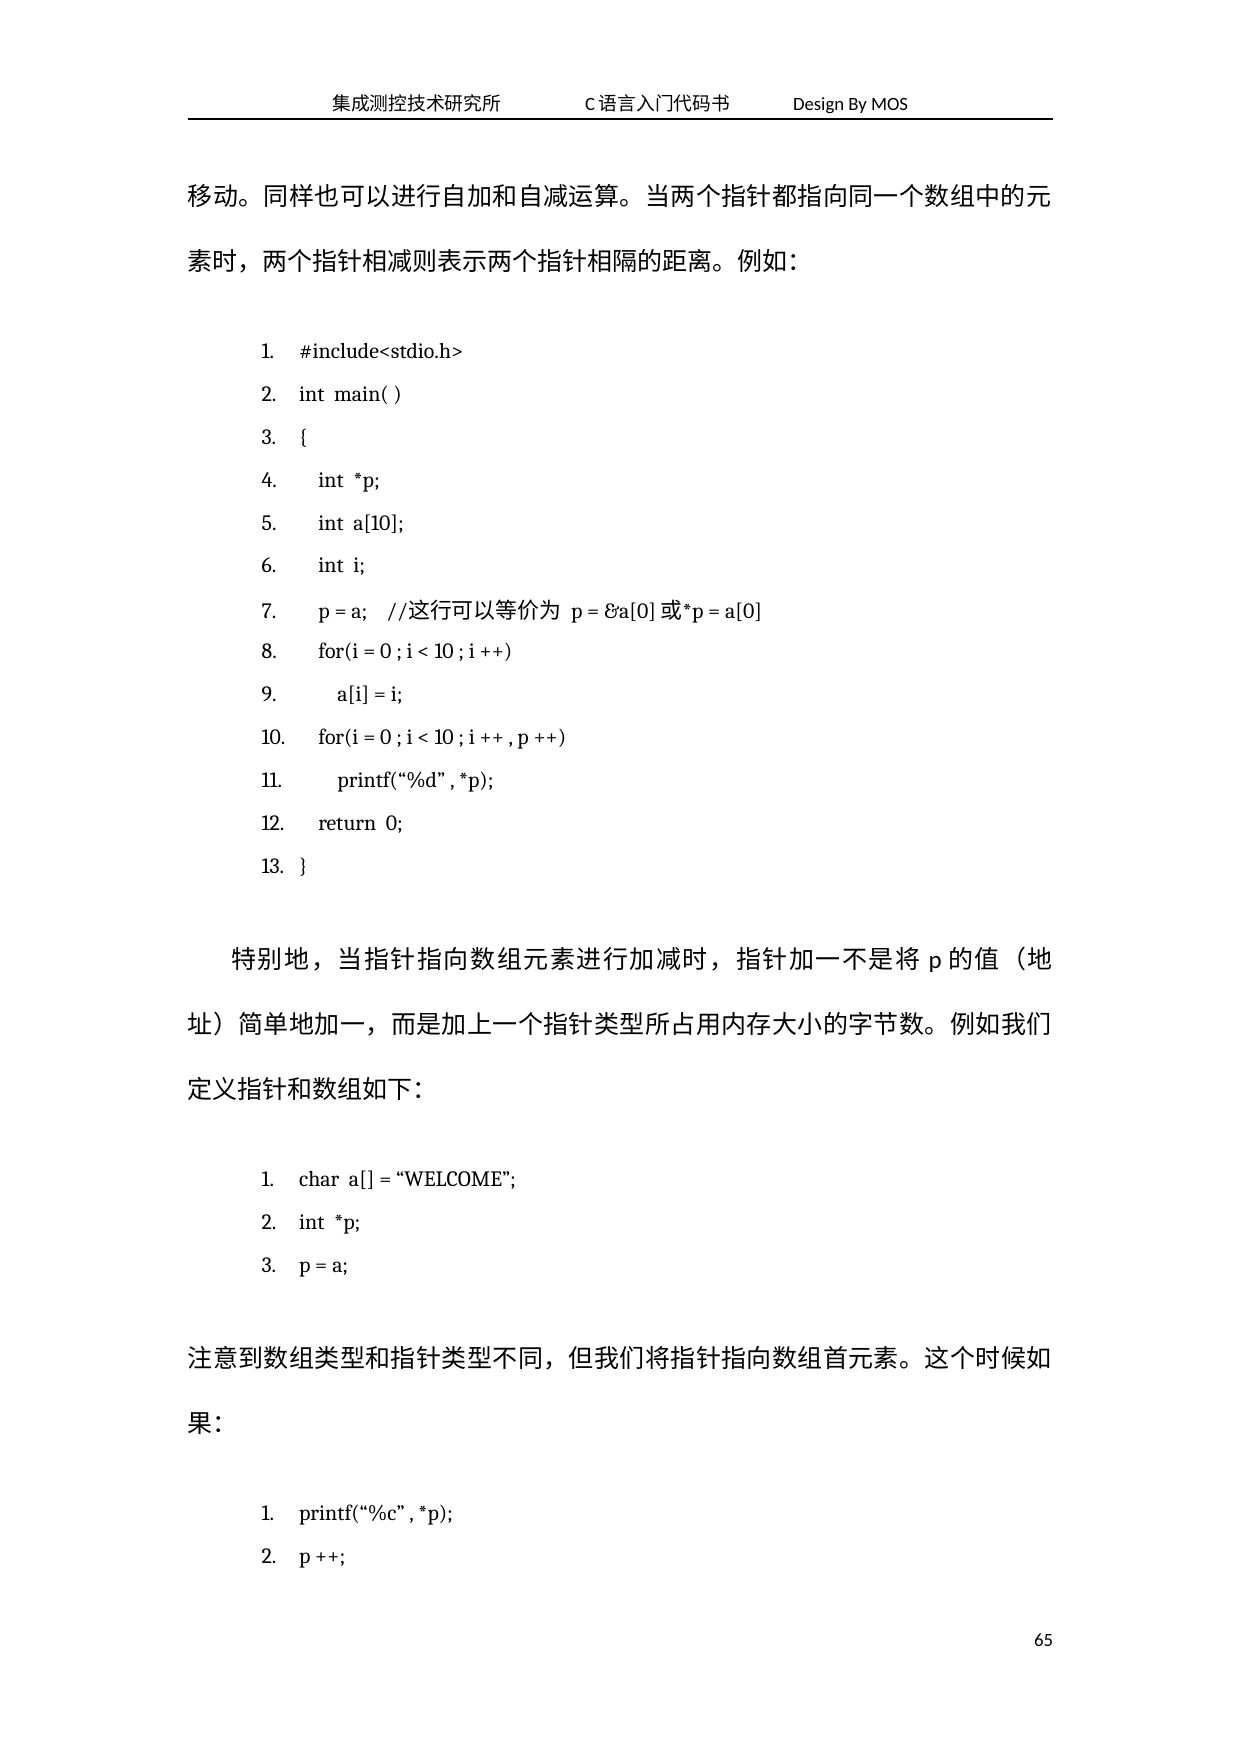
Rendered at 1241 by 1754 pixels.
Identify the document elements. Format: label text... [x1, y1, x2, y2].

text 特别地，当指针指向数组元素进行加减时，指针加一不是将p的值（地址）简单地加一，而是加上一个指针类型所占用内存大小的字节数。例如我们定义指针和数组如下： [187, 925, 1053, 1120]
list p ++; [261, 1540, 1053, 1573]
list char a[] = “WELCOME”; [261, 1163, 1053, 1196]
list { [261, 421, 1053, 453]
list int i; [261, 549, 1053, 582]
list for(i = 0 ; i < 10 ; i ++ , p ++) [261, 721, 1053, 754]
list printf(“%d” , *p); [261, 764, 1053, 797]
text 注意到数组类型和指针类型不同，但我们将指针指向数组首元素。这个时候如果： [187, 1324, 1053, 1454]
list a[i] = i; [261, 678, 1053, 711]
list p = a; [261, 1249, 1053, 1282]
list int main( ) [261, 378, 1053, 410]
list for(i = 0 ; i < 10 ; i ++) [261, 635, 1053, 668]
list p = a; //这行可以等价为 p = &a[0] 或*p = a[0] [261, 592, 1053, 625]
list #include<stdio.h> [261, 335, 1053, 367]
list return 0; [261, 807, 1053, 839]
list int a[10]; [261, 507, 1053, 539]
list printf(“%c” , *p); [261, 1497, 1053, 1530]
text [187, 162, 1053, 292]
list int *p; [261, 1206, 1053, 1239]
list int *p; [261, 464, 1053, 496]
list } [261, 850, 1053, 882]
